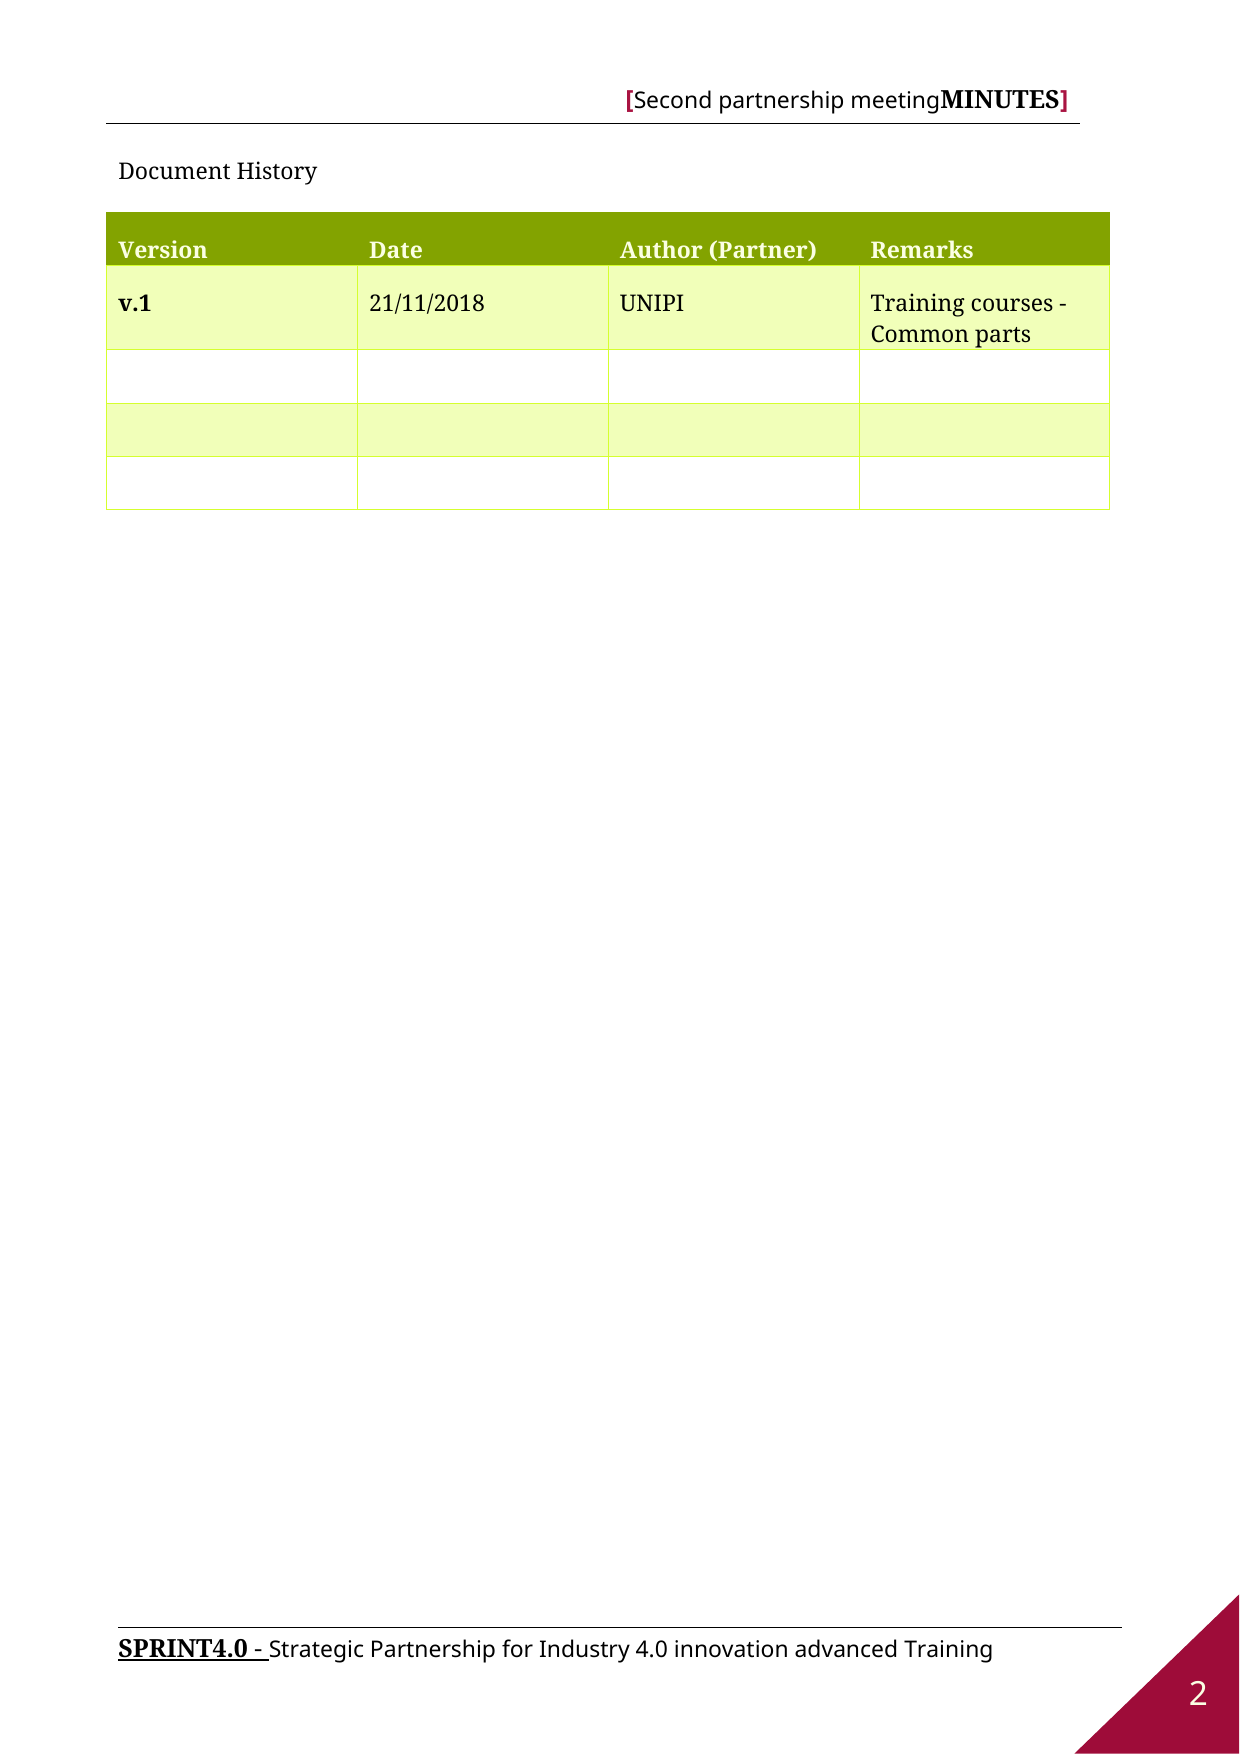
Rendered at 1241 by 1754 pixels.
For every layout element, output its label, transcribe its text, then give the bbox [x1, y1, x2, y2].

table_cell [609, 350, 859, 402]
table_cell [860, 350, 1109, 402]
table_cell [107, 404, 357, 456]
table_cell [358, 350, 608, 402]
table_cell [358, 457, 608, 509]
table_cell UNIPI [609, 266, 859, 349]
table_header Date [358, 213, 608, 265]
table_header Remarks [860, 213, 1109, 265]
text Document History [118, 155, 1122, 186]
table_cell [860, 457, 1109, 509]
table_cell [609, 404, 859, 456]
table_header Author (Partner) [609, 213, 859, 265]
table_cell Training courses - Common parts [860, 266, 1109, 349]
table_cell [860, 404, 1109, 456]
table_cell 21/11/2018 [358, 266, 608, 349]
table_header Version [107, 213, 357, 265]
table_cell [107, 350, 357, 402]
table_cell v.1 [107, 266, 357, 349]
table_cell [358, 404, 608, 456]
table_cell [609, 457, 859, 509]
table_cell [107, 457, 357, 509]
